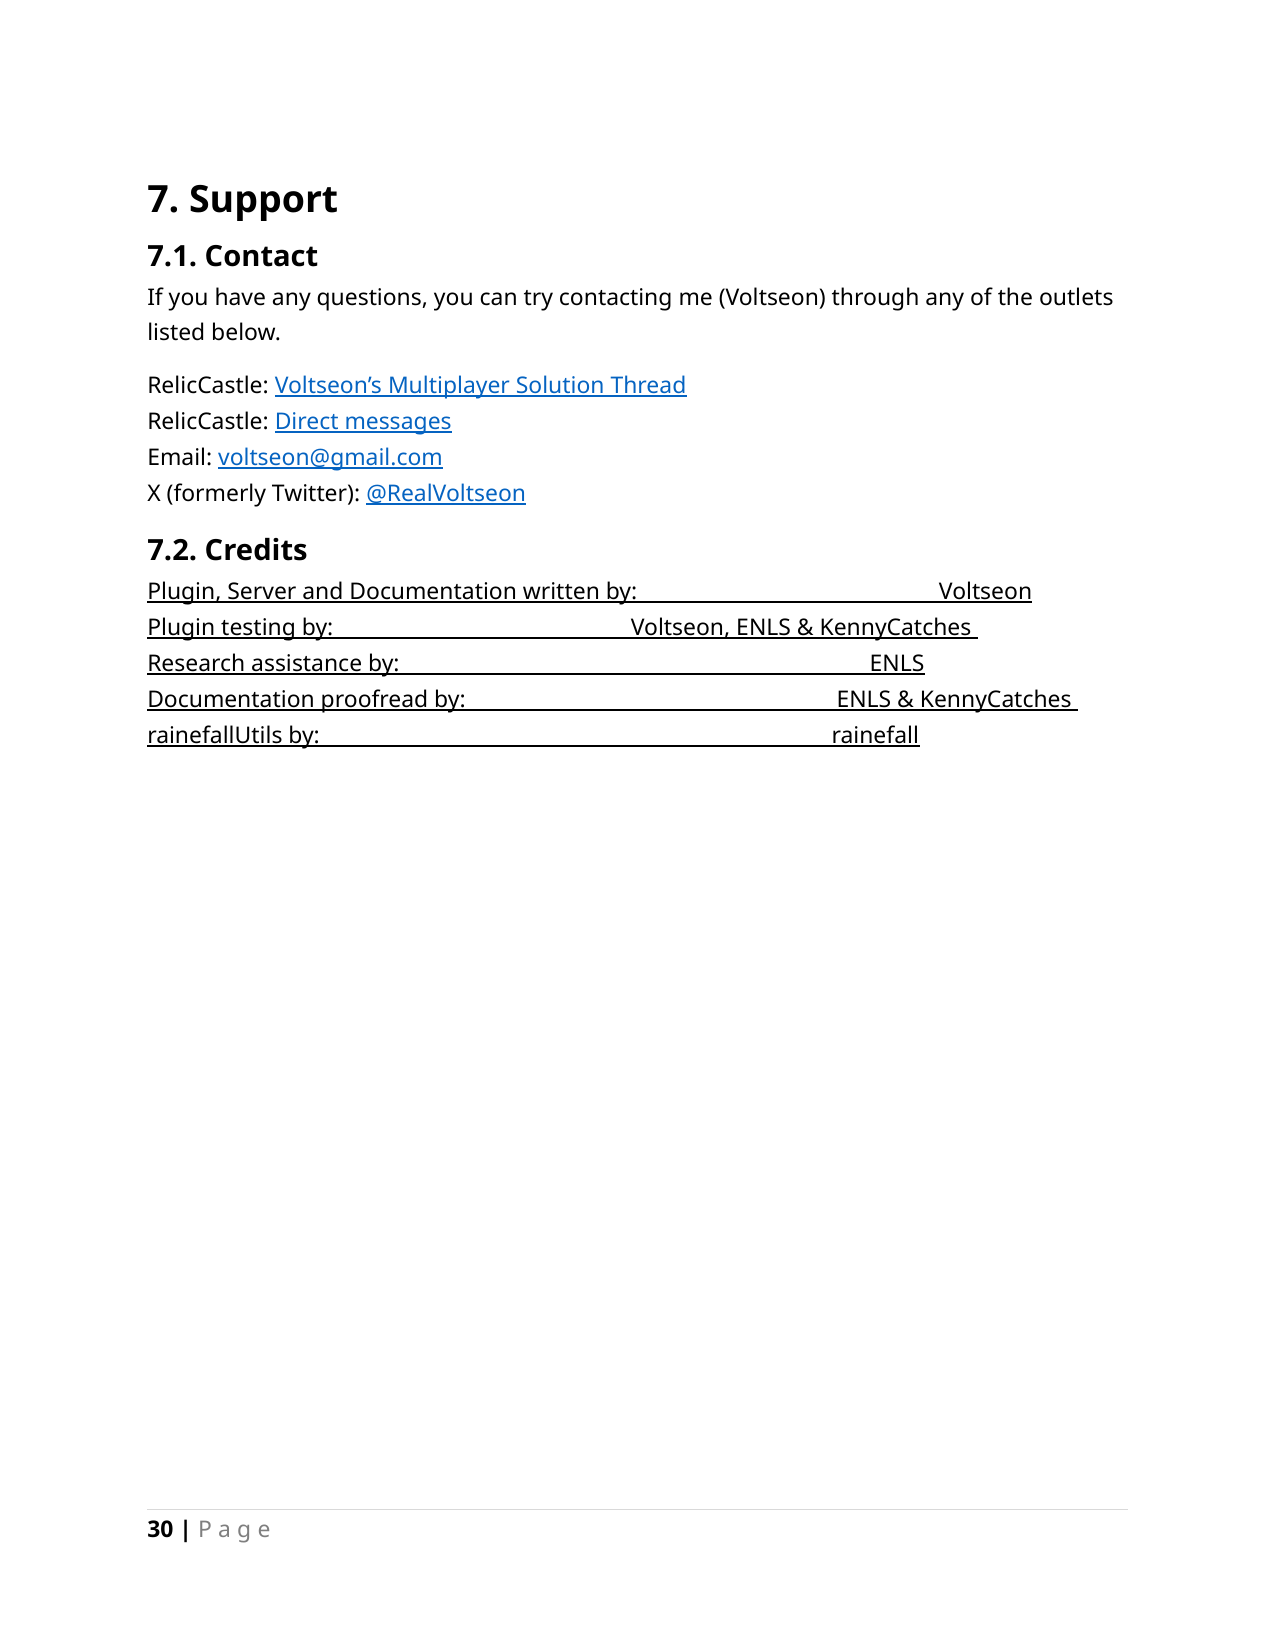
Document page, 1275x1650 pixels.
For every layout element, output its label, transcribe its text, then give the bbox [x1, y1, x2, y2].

text If you have any questions, you can try contacting me (Voltseon) through any of the outlets listed below. [147, 280, 1128, 348]
subtitle 7. Support [147, 172, 1128, 223]
text RelicCastle: Voltseon’s Multiplayer Solution Thread RelicCastle: Direct messages Email: voltseon@gmail.com X (formerly Twitter): @RealVoltseon [147, 369, 1128, 508]
subtitle 7.1. Contact [147, 235, 1128, 274]
subtitle 7.2. Credits [147, 529, 1128, 569]
text Plugin, Server and Documentation written by: Voltseon Plugin testing by: Voltseon, ENLS & KennyCatches Research assistance by: ENLS Documentation proofread by: ENLS & KennyCatches rainefallUtils by: rainefall [147, 575, 1128, 750]
